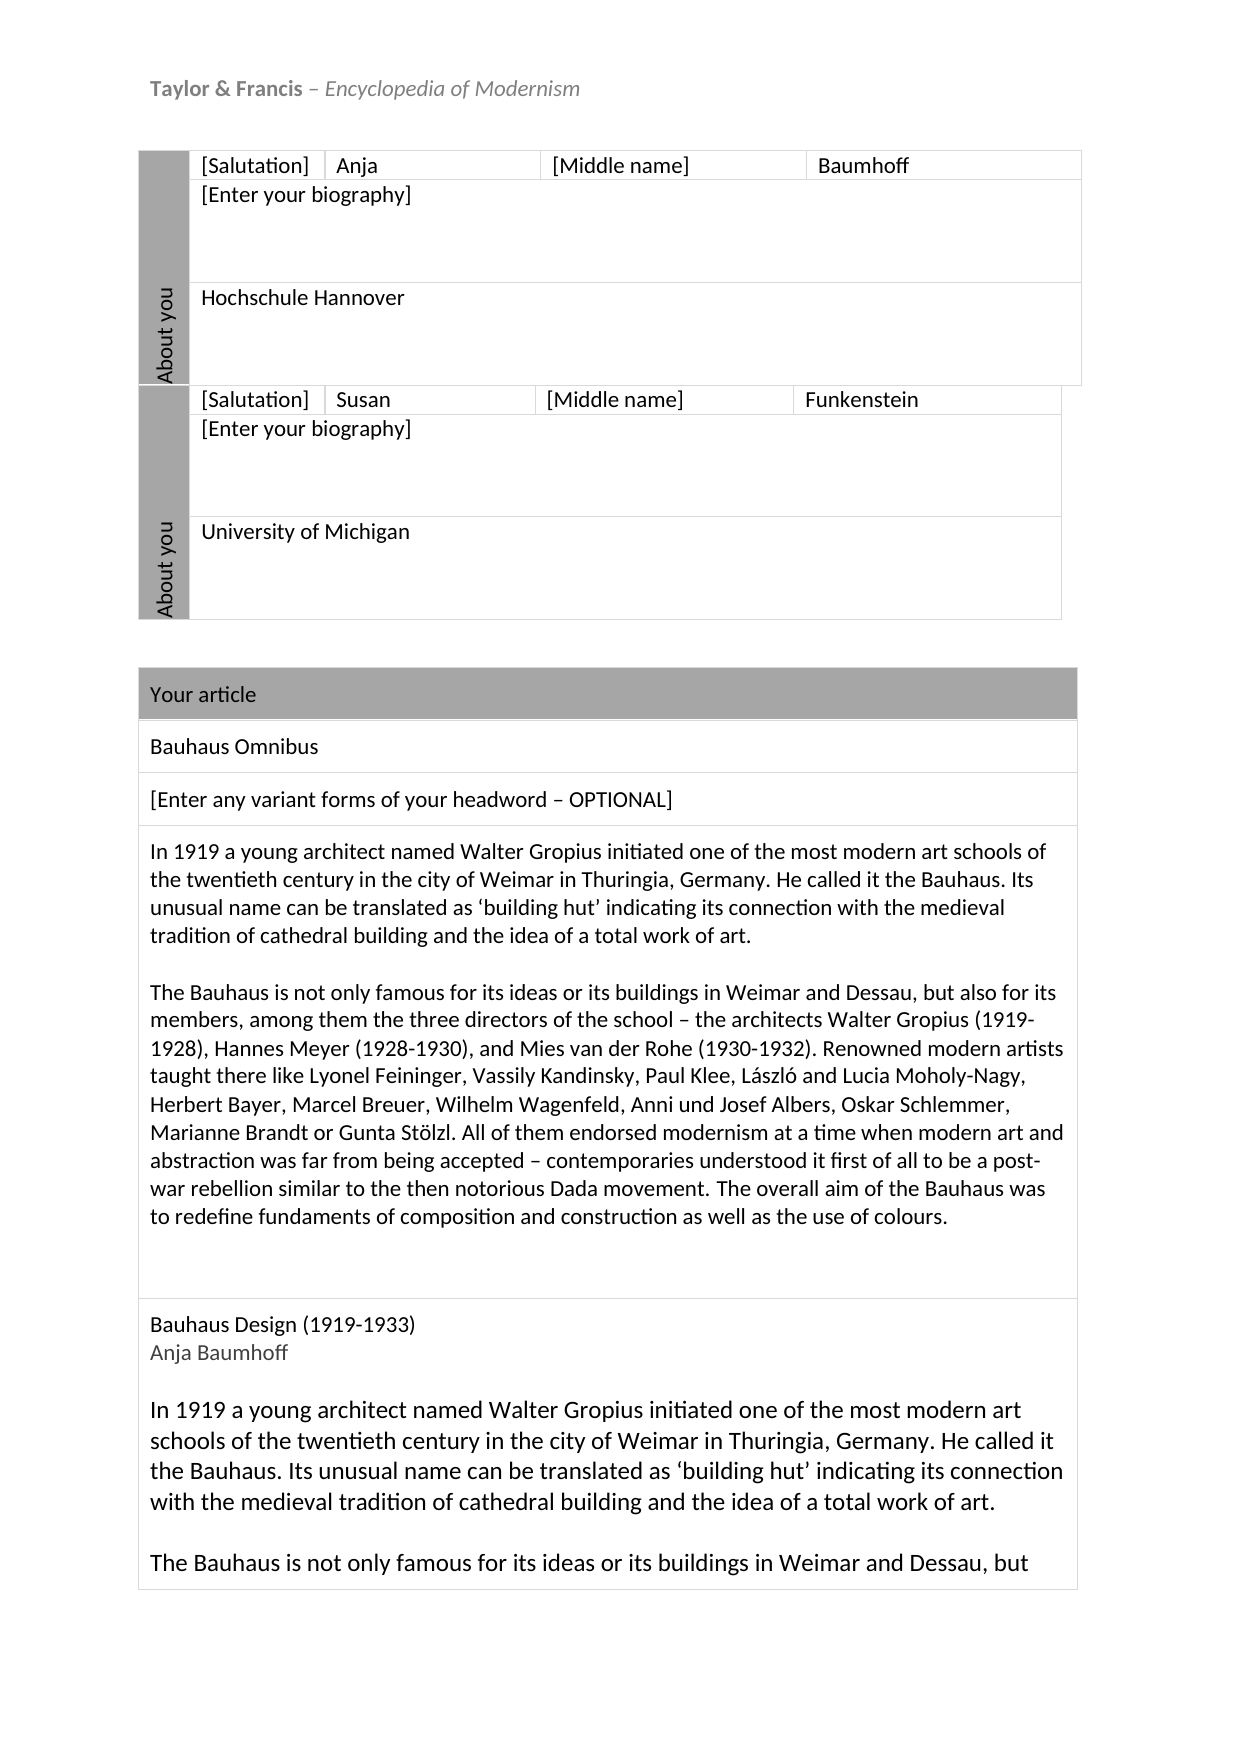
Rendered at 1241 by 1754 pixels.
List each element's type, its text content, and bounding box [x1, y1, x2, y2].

table_header Your article [139, 668, 1077, 719]
table_header About you [139, 151, 189, 384]
table_cell About you [139, 386, 189, 619]
